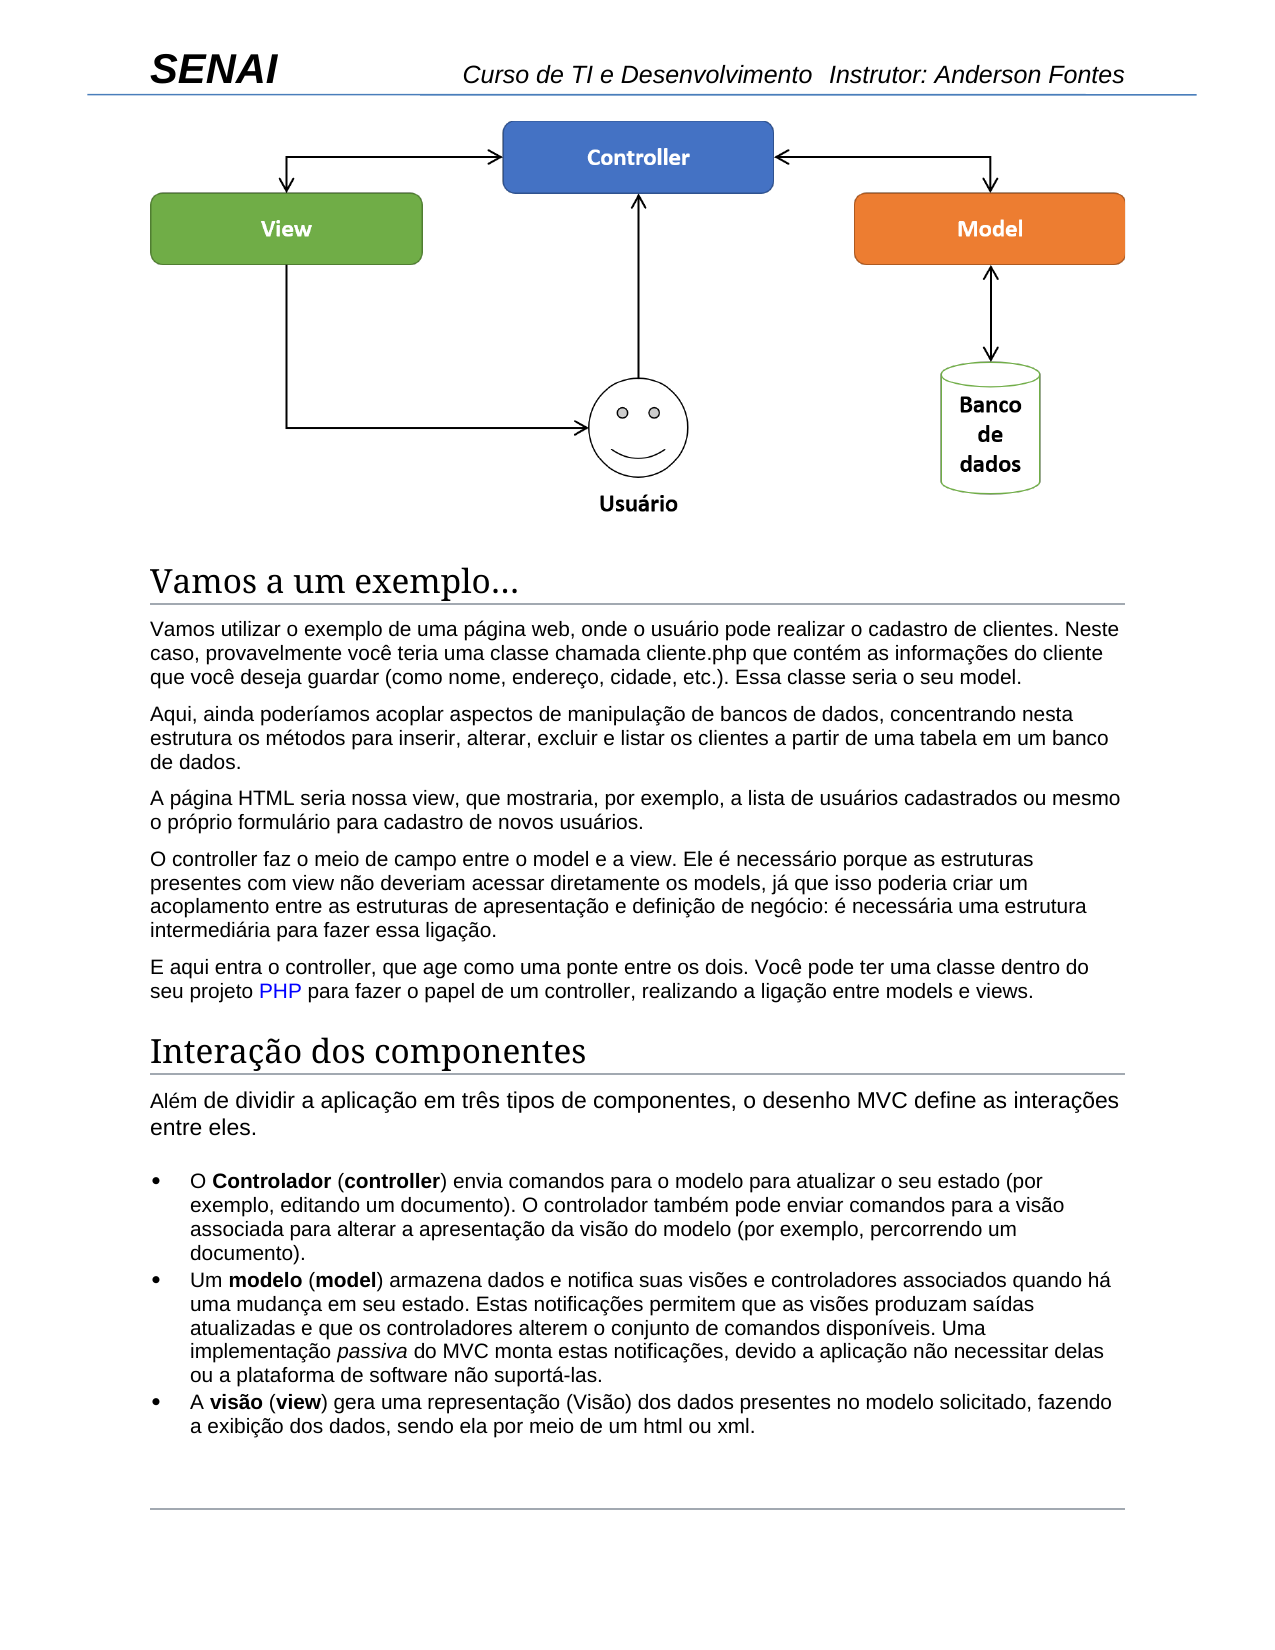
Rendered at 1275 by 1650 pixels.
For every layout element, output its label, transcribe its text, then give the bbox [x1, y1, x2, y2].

text O controller faz o meio de campo entre o model e a view. Ele é necessário porque as estruturas presentes com view não deveriam acessar diretamente os models, já que isso poderia criar um acoplamento entre as estruturas de apresentação e definição de negócio: é necessária uma estrutura intermediária para fazer essa ligação. [150, 846, 1125, 942]
text Vamos a um exemplo… [150, 558, 1125, 603]
picture [150, 121, 1125, 533]
text Vamos utilizar o exemplo de uma página web, onde o usuário pode realizar o cadastro de clientes. Neste caso, provavelmente você teria uma classe chamada cliente.php que contém as informações do cliente que você deseja guardar (como nome, endereço, cidade, etc.). Essa classe seria o seu model. [150, 617, 1125, 689]
text Além de dividir a aplicação em três tipos de componentes, o desenho MVC define as interações entre eles. [150, 1087, 1125, 1140]
text Interação dos componentes [150, 1028, 1125, 1073]
list O Controlador (controller) envia comandos para o modelo para atualizar o seu estado (por exemplo, editando um documento). O controlador também pode enviar comandos para a visão associada para alterar a apresentação da visão do modelo (por exemplo, percorrendo um documento). [152, 1169, 1125, 1265]
list A visão (view) gera uma representação (Visão) dos dados presentes no modelo solicitado, fazendo a exibição dos dados, sendo ela por meio de um html ou xml. [152, 1390, 1125, 1438]
text E aqui entra o controller, que age como uma ponte entre os dois. Você pode ter uma classe dentro do seu projeto PHP para fazer o papel de um controller, realizando a ligação entre models e views. [150, 955, 1125, 1003]
text Aqui, ainda poderíamos acoplar aspectos de manipulação de bancos de dados, concentrando nesta estrutura os métodos para inserir, alterar, excluir e listar os clientes a partir de uma tabela em um banco de dados. [150, 702, 1125, 773]
text A página HTML seria nossa view, que mostraria, por exemplo, a lista de usuários cadastrados ou mesmo o próprio formulário para cadastro de novos usuários. [150, 786, 1125, 834]
list Um modelo (model) armazena dados e notifica suas visões e controladores associados quando há uma mudança em seu estado. Estas notificações permitem que as visões produzam saídas atualizadas e que os controladores alterem o conjunto de comandos disponíveis. Uma implementação passiva do MVC monta estas notificações, devido a aplicação não necessitar delas ou a plataforma de software não suportá-las. [152, 1267, 1125, 1387]
